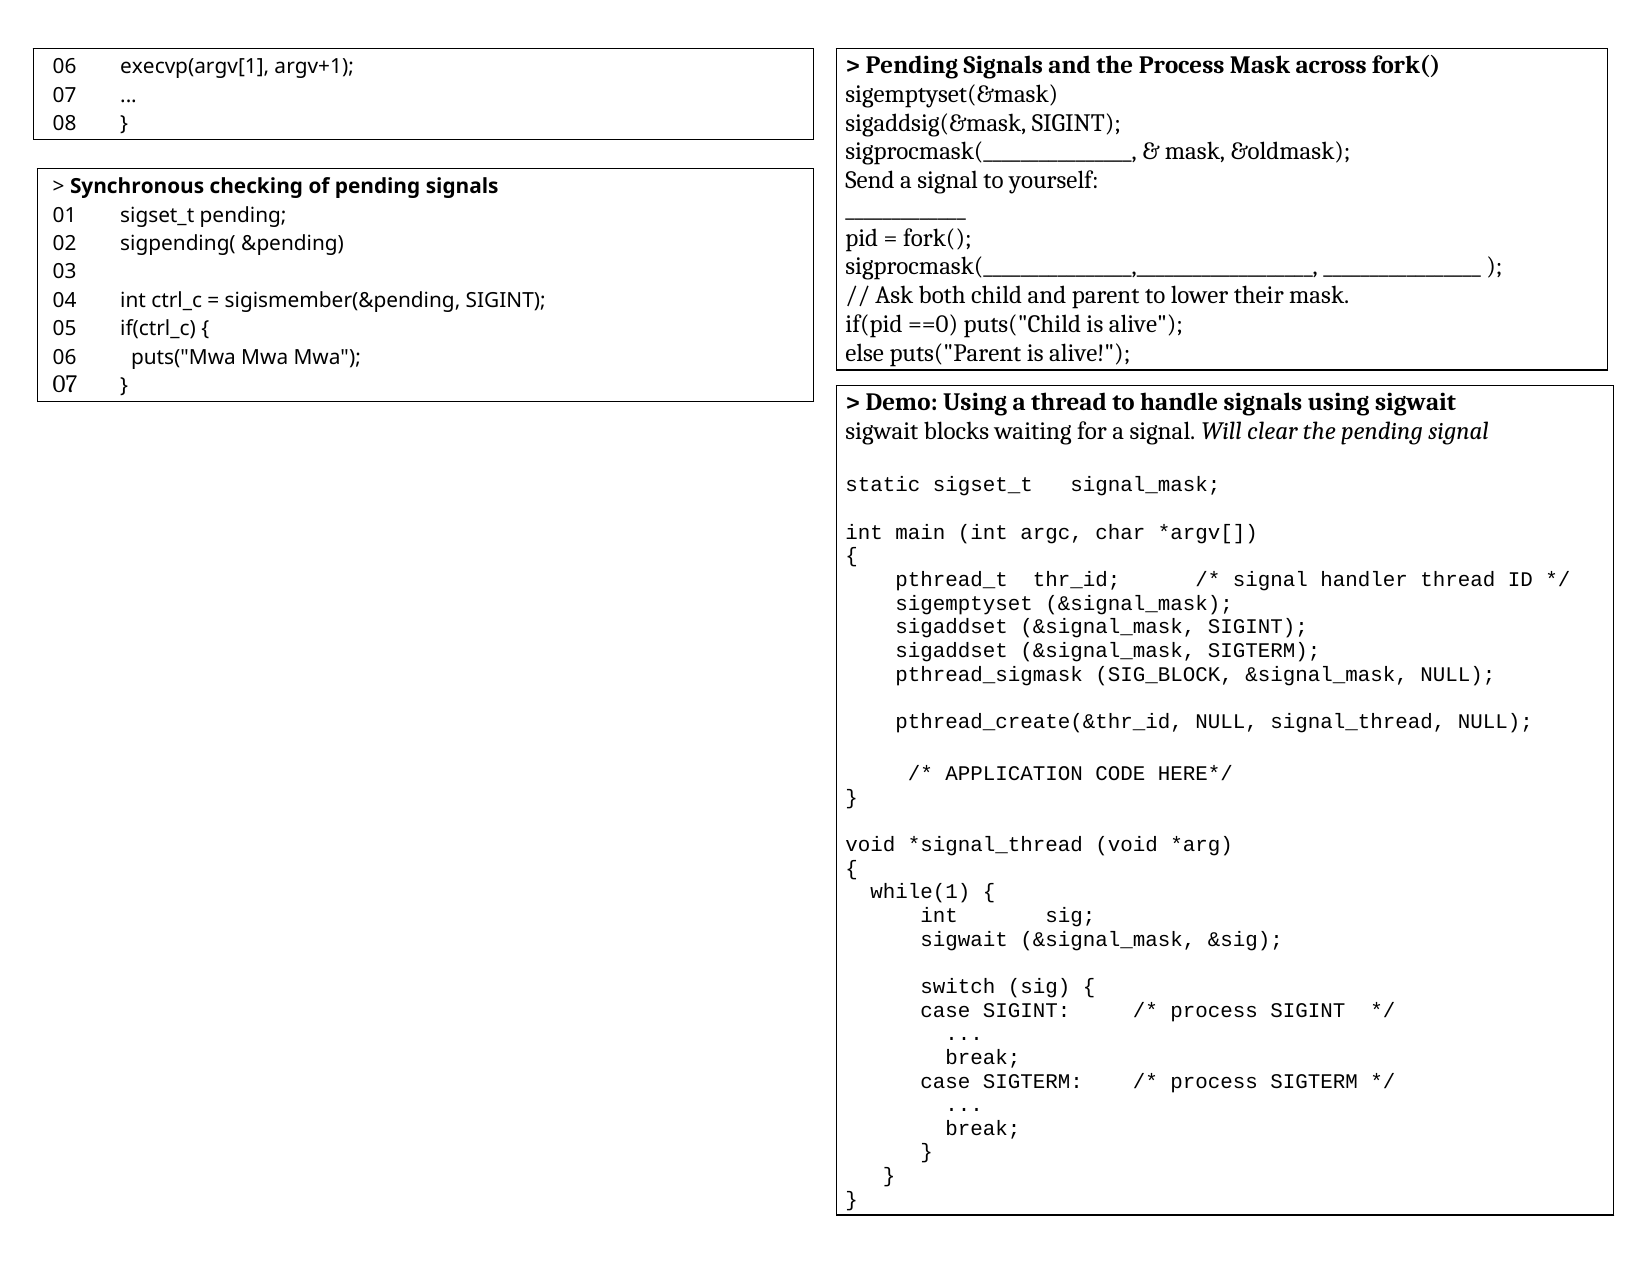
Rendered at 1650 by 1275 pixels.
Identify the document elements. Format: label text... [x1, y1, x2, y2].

text sigaddset (&signal_mask, SIGTERM); [845, 640, 1605, 663]
text if(pid ==0) puts("Child is alive"); [845, 310, 1605, 336]
list puts("Mwa Mwa Mwa"); [38, 339, 813, 367]
text int main (int argc, char *argv[]) [845, 522, 1605, 545]
text break; [845, 1118, 1605, 1142]
text > Pending Signals and the Process Mask across fork() [837, 49, 1607, 80]
text { [845, 858, 1605, 881]
text { [845, 545, 1605, 569]
text pthread_sigmask (SIG_BLOCK, &signal_mask, NULL); [845, 663, 1605, 687]
text } [845, 1142, 1605, 1165]
text int sig; [845, 905, 1605, 929]
text sigwait (&signal_mask, &sig); [845, 929, 1605, 952]
list } [34, 105, 813, 139]
list execvp(argv[1], argv+1); [34, 49, 813, 77]
text sigemptyset(&mask) [845, 80, 1605, 109]
text sigemptyset (&signal_mask); [845, 593, 1605, 616]
text void *signal_thread (void *arg) [845, 834, 1605, 858]
list if(ctrl_c) { [38, 310, 813, 339]
text static sigset_t signal_mask; [845, 474, 1605, 498]
text // Ask both child and parent to lower their mask. [845, 281, 1605, 310]
text } [837, 1186, 1613, 1214]
text /* APPLICATION CODE HERE*/ [845, 763, 1605, 787]
text pthread_t thr_id; /* signal handler thread ID */ [845, 569, 1605, 593]
text } [845, 1165, 1605, 1186]
text sigprocmask(________________,___________________, _________________ ); [845, 252, 1605, 281]
text sigprocmask(________________, & mask, &oldmask); [845, 137, 1605, 166]
text break; [845, 1047, 1605, 1071]
text else puts("Parent is alive!"); [837, 336, 1607, 369]
text switch (sig) { [845, 976, 1605, 1000]
text sigaddsig(&mask, SIGINT); [845, 109, 1605, 137]
text > Synchronous checking of pending signals [38, 169, 813, 197]
text > Demo: Using a thread to handle signals using sigwait [837, 386, 1613, 417]
list sigset_t pending; [38, 197, 813, 225]
text ... [845, 1023, 1605, 1047]
list ... [34, 77, 813, 105]
text sigwait blocks waiting for a signal. Will clear the pending signal [845, 417, 1605, 446]
list } [38, 367, 813, 401]
list sigpending( &pending) [38, 225, 813, 257]
text pid = fork(); [845, 224, 1605, 252]
list int ctrl_c = sigismember(&pending, SIGINT); [38, 282, 813, 310]
text case SIGTERM: /* process SIGTERM */ [845, 1071, 1605, 1094]
text pthread_create(&thr_id, NULL, signal_thread, NULL); [845, 711, 1605, 734]
text case SIGINT: /* process SIGINT */ [845, 1000, 1605, 1023]
text while(1) { [845, 881, 1605, 905]
text Send a signal to yourself: [845, 166, 1605, 195]
text ... [845, 1094, 1605, 1118]
text } [845, 787, 1605, 811]
text _____________ [845, 195, 1605, 224]
text sigaddset (&signal_mask, SIGINT); [845, 616, 1605, 640]
